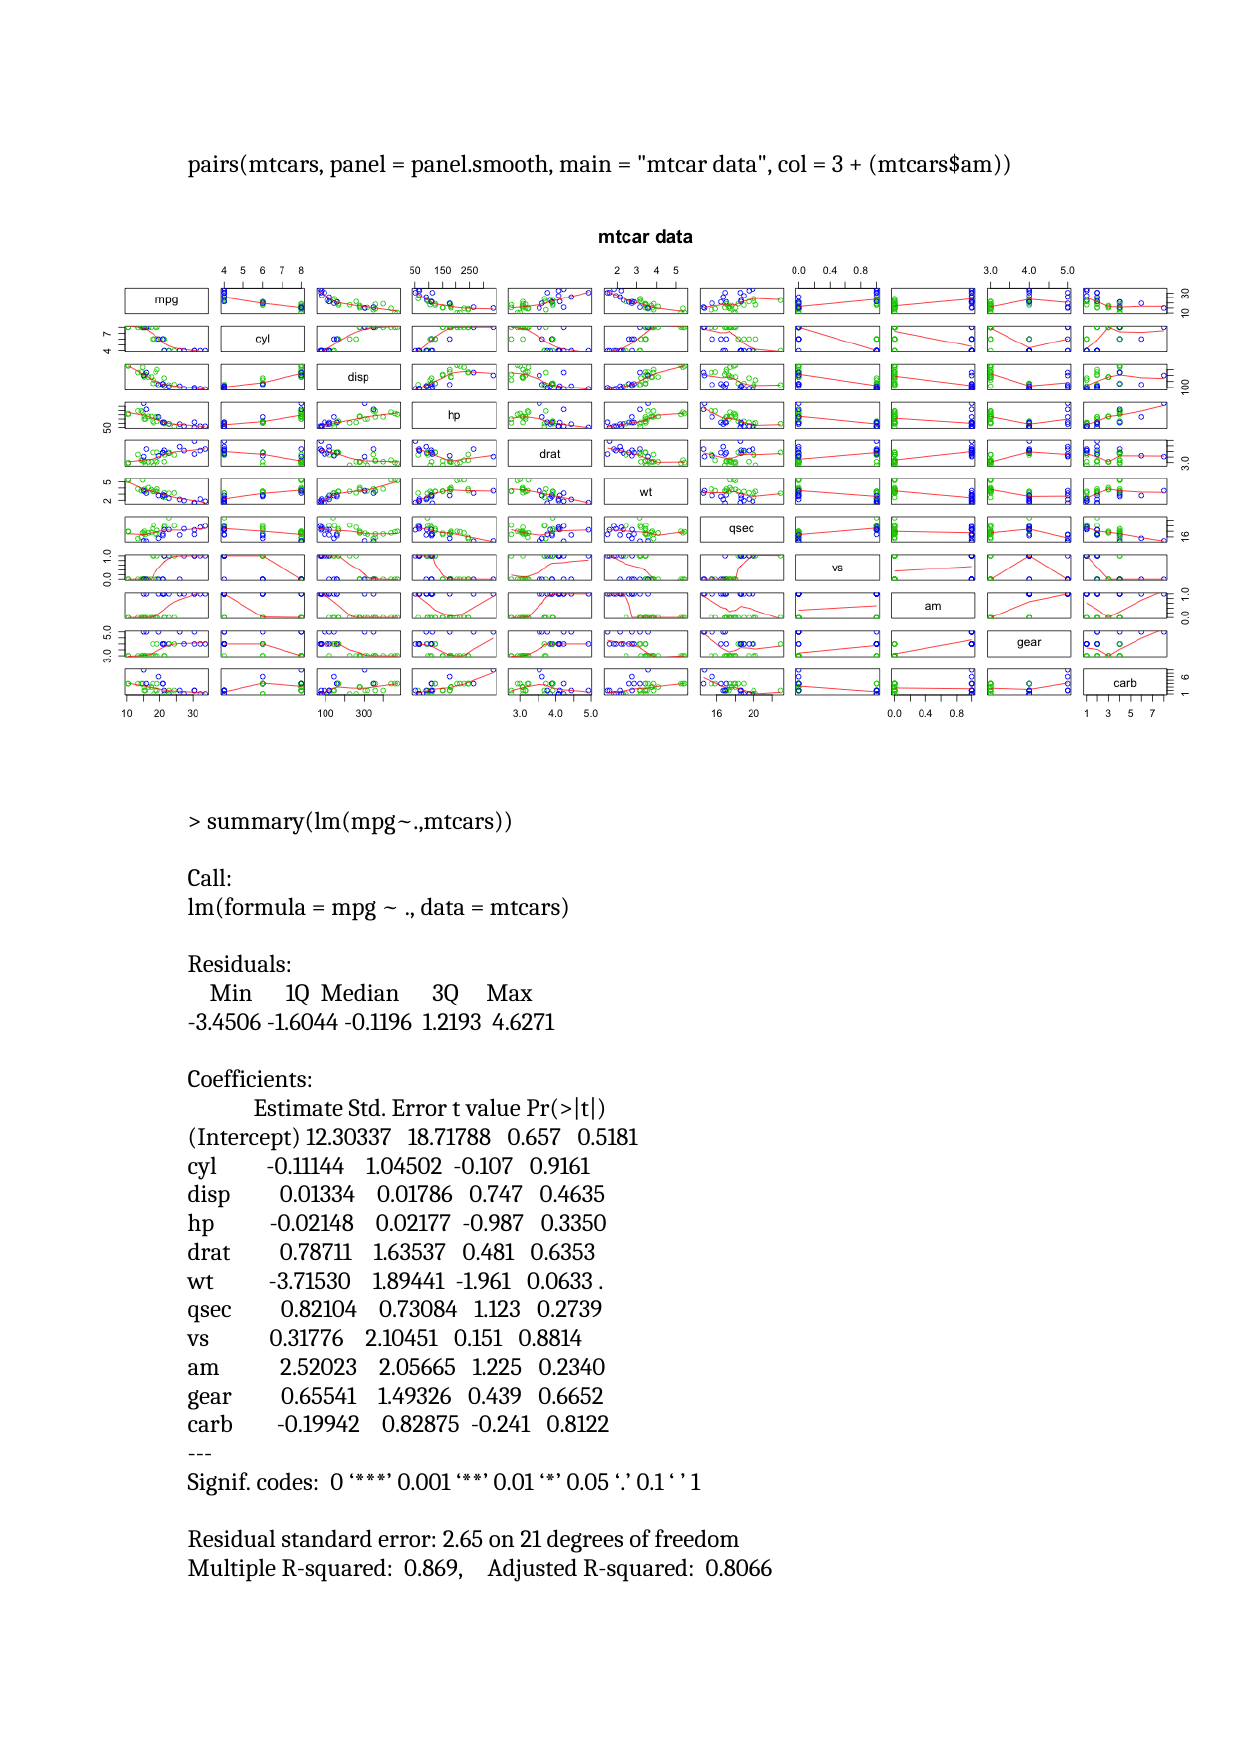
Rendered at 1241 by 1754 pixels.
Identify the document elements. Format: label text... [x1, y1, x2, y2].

text am 2.52023 2.05665 1.225 0.2340 [187, 1353, 1053, 1382]
text gear 0.65541 1.49326 0.439 0.6652 [187, 1382, 1053, 1410]
text --- [187, 1439, 1053, 1468]
text carb -0.19942 0.82875 -0.241 0.8122 [187, 1410, 1053, 1439]
text Min 1Q Median 3Q Max [187, 979, 1053, 1008]
text drat 0.78711 1.63537 0.481 0.6353 [187, 1238, 1053, 1267]
text disp 0.01334 0.01786 0.747 0.4635 [187, 1180, 1053, 1209]
text Coefficients: [187, 1065, 1053, 1094]
text Residuals: [187, 950, 1053, 979]
text Call: [187, 864, 1053, 893]
text pairs(mtcars, panel = panel.smooth, main = "mtcar data", col = 3 + (mtcars$am)) [187, 150, 1053, 179]
text vs 0.31776 2.10451 0.151 0.8814 [187, 1324, 1053, 1353]
text Estimate Std. Error t value Pr(>|t|) [187, 1094, 1053, 1123]
text Multiple R-squared: 0.869, Adjusted R-squared: 0.8066 [187, 1554, 1053, 1583]
text > summary(lm(mpg~.,mtcars)) [187, 807, 1053, 835]
text (Intercept) 12.30337 18.71788 0.657 0.5181 [187, 1123, 1053, 1152]
picture [69, 207, 1222, 750]
text qsec 0.82104 0.73084 1.123 0.2739 [187, 1295, 1053, 1324]
text hp -0.02148 0.02177 -0.987 0.3350 [187, 1209, 1053, 1238]
text lm(formula = mpg ~ ., data = mtcars) [187, 893, 1053, 922]
text cyl -0.11144 1.04502 -0.107 0.9161 [187, 1152, 1053, 1180]
text Signif. codes: 0 ‘***’ 0.001 ‘**’ 0.01 ‘*’ 0.05 ‘.’ 0.1 ‘ ’ 1 [187, 1468, 1053, 1497]
text -3.4506 -1.6044 -0.1196 1.2193 4.6271 [187, 1008, 1053, 1037]
text wt -3.71530 1.89441 -1.961 0.0633 . [187, 1267, 1053, 1295]
text Residual standard error: 2.65 on 21 degrees of freedom [187, 1525, 1053, 1554]
